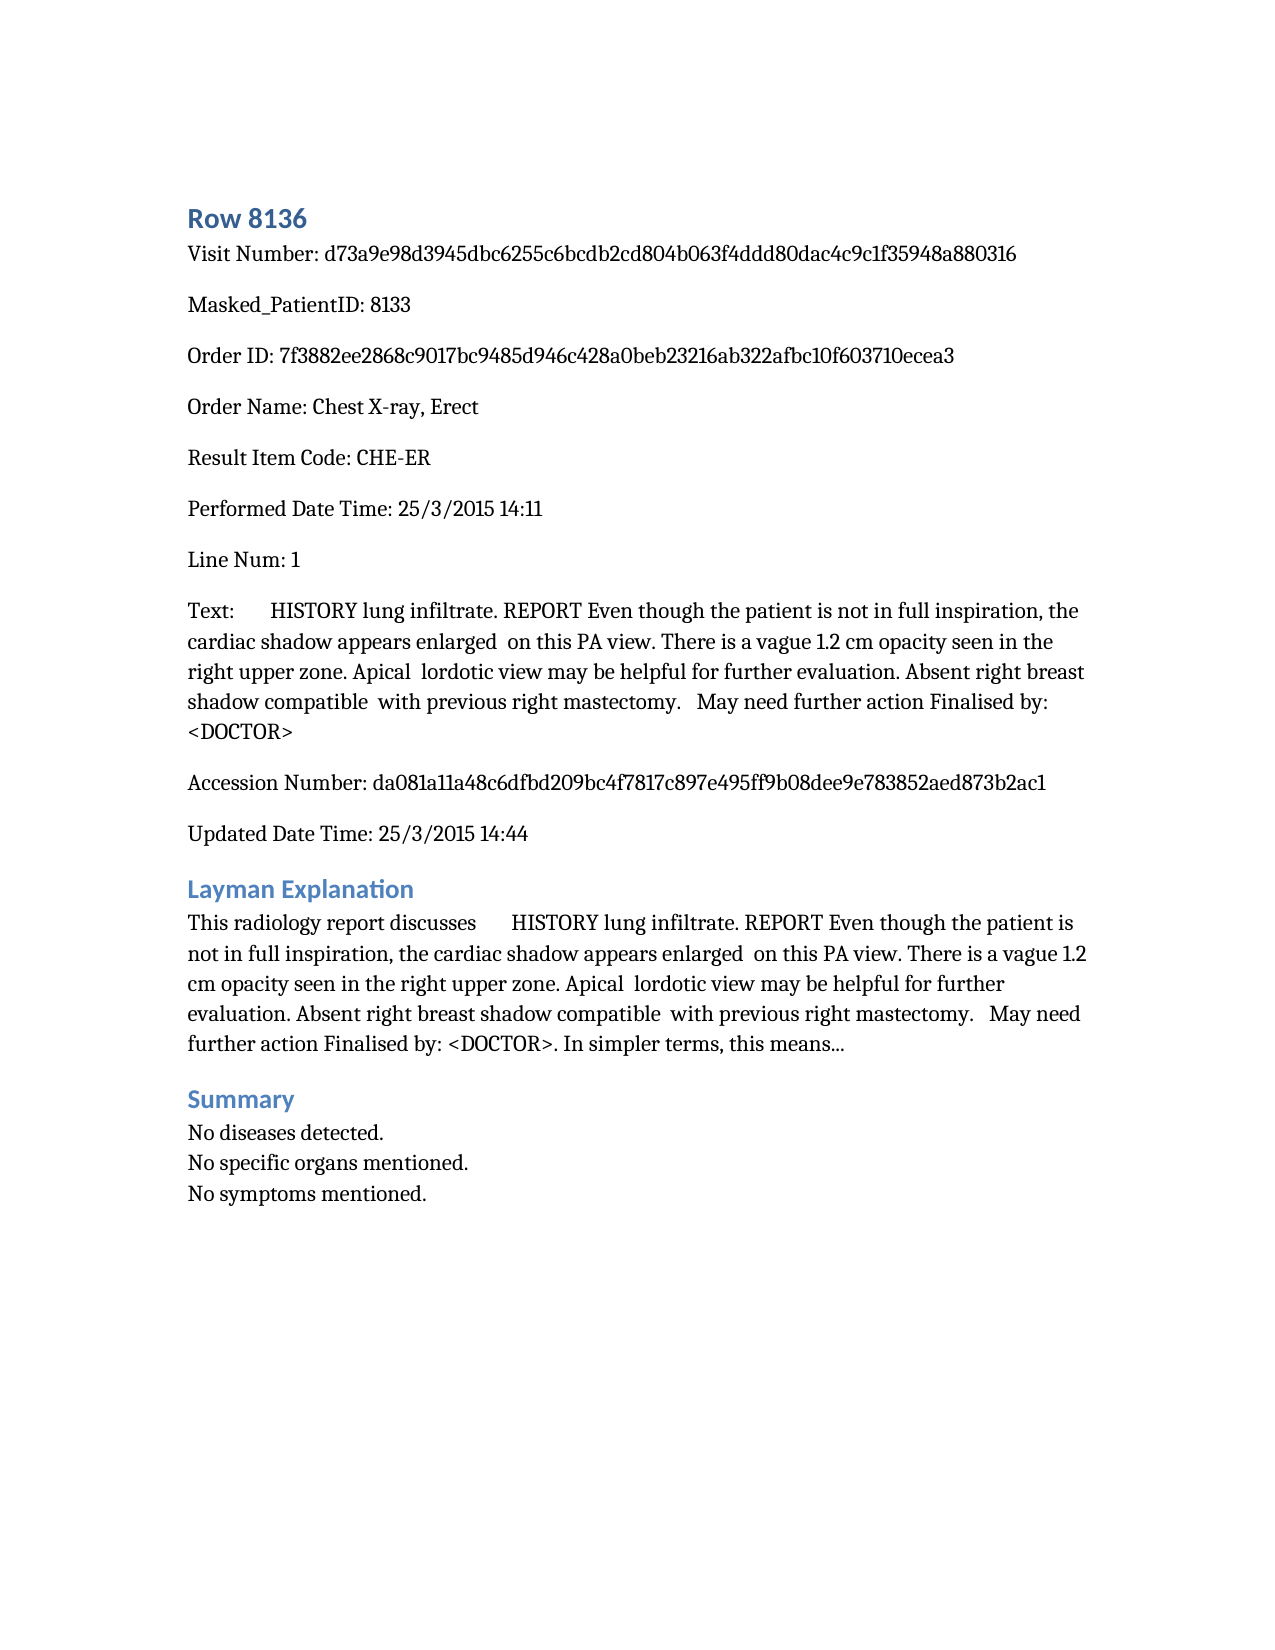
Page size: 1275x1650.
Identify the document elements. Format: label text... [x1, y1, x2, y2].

text Order Name: Chest X-ray, Erect [187, 394, 1087, 420]
text Masked_PatientID: 8133 [187, 292, 1087, 318]
text Performed Date Time: 25/3/2015 14:11 [187, 496, 1087, 522]
text This radiology report discusses HISTORY lung infiltrate. REPORT Even though the patient is not in full inspiration, the cardiac shadow appears enlarged on this PA view. There is a vague 1.2 cm opacity seen in the right upper zone. Apical lordotic view may be helpful for further evaluation. Absent right breast shadow compatible with previous right mastectomy. May need further action Finalised by: <DOCTOR>. In simpler terms, this means... [187, 910, 1087, 1057]
text Order ID: 7f3882ee2868c9017bc9485d946c428a0beb23216ab322afbc10f603710ecea3 [187, 343, 1087, 369]
text Result Item Code: CHE-ER [187, 445, 1087, 471]
text Line Num: 1 [187, 547, 1087, 573]
text Accession Number: da081a11a48c6dfbd209bc4f7817c897e495ff9b08dee9e783852aed873b2ac1 [187, 770, 1087, 796]
subtitle Summary [187, 1082, 1087, 1115]
subtitle Layman Explanation [187, 872, 1087, 905]
subtitle Row 8136 [187, 200, 1087, 236]
text No diseases detected. No specific organs mentioned. No symptoms mentioned. [187, 1120, 1087, 1207]
text Visit Number: d73a9e98d3945dbc6255c6bcdb2cd804b063f4ddd80dac4c9c1f35948a880316 [187, 241, 1087, 267]
text Updated Date Time: 25/3/2015 14:44 [187, 821, 1087, 847]
text Text: HISTORY lung infiltrate. REPORT Even though the patient is not in full inspiration, the cardiac shadow appears enlarged on this PA view. There is a vague 1.2 cm opacity seen in the right upper zone. Apical lordotic view may be helpful for further evaluation. Absent right breast shadow compatible with previous right mastectomy. May need further action Finalised by: <DOCTOR> [187, 598, 1087, 745]
